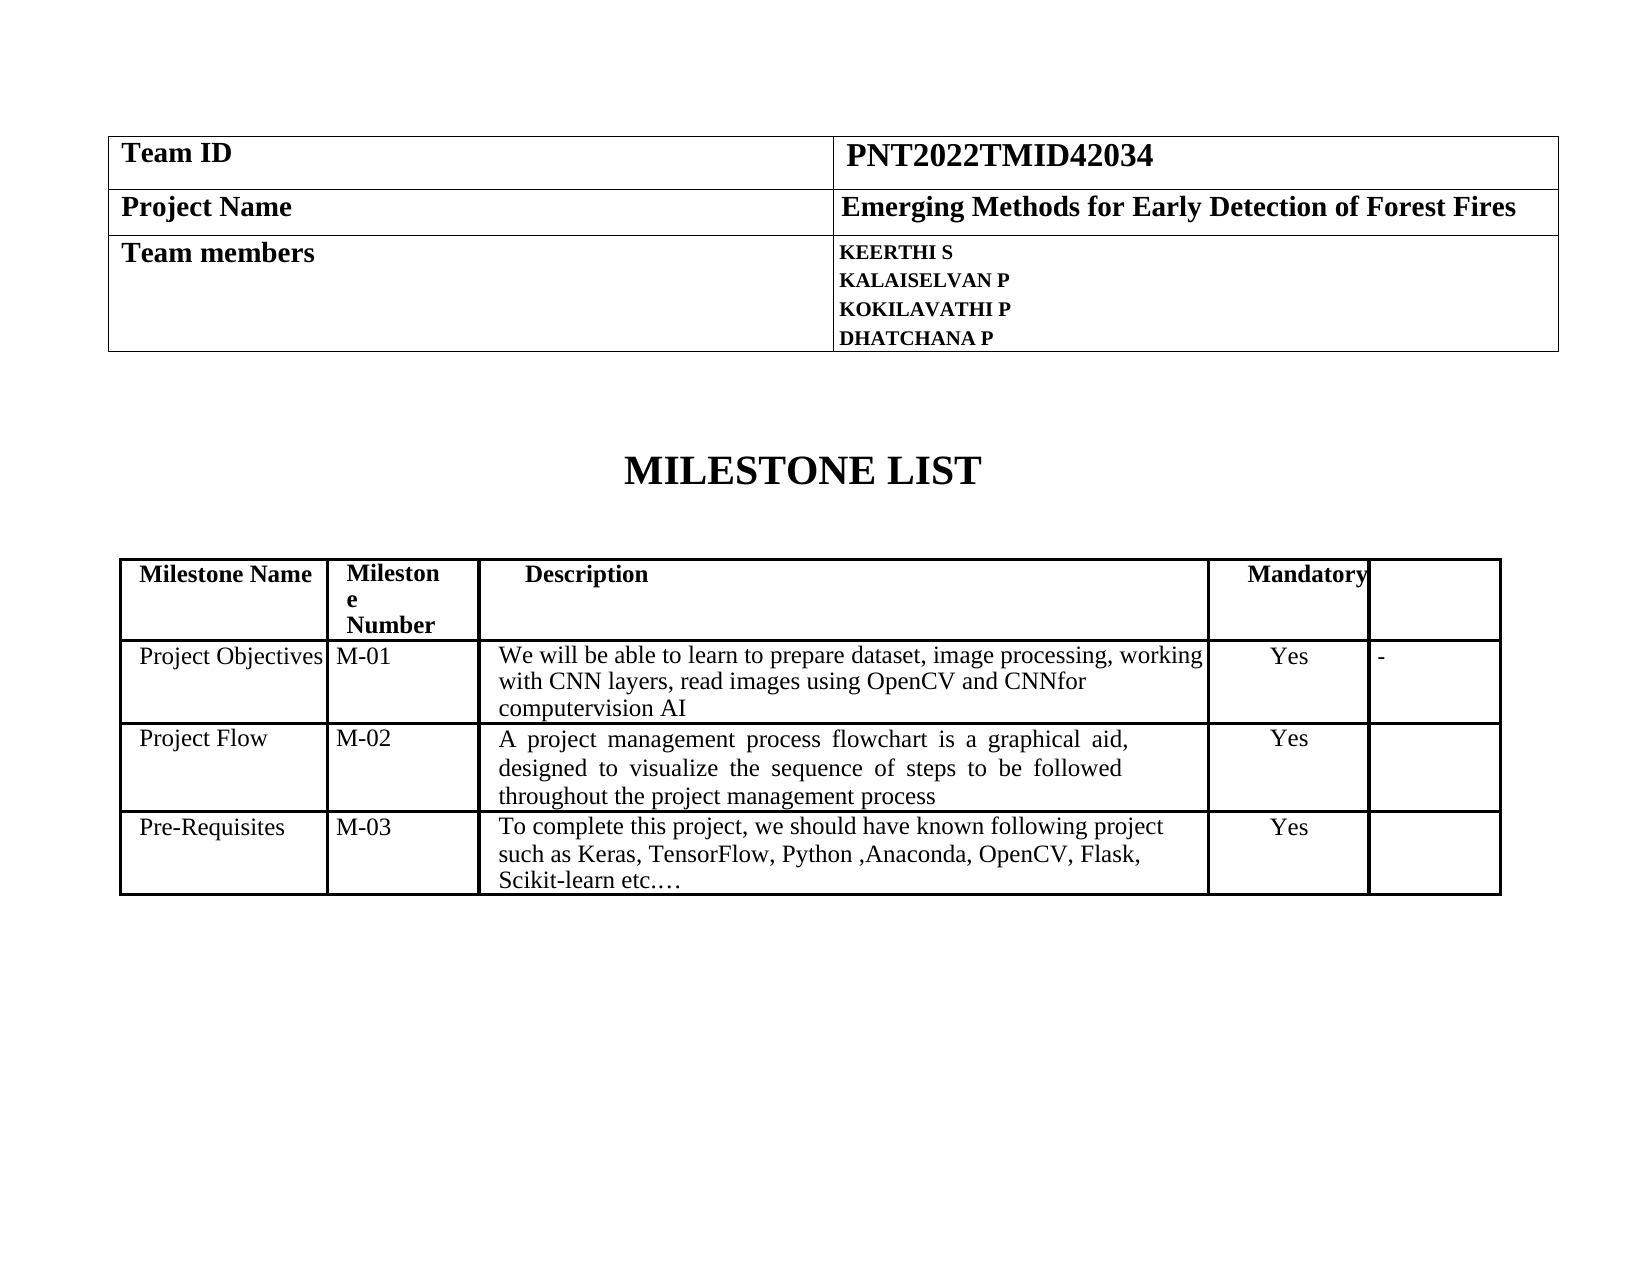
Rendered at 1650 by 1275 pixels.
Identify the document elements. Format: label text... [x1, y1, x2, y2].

table_header Mandatory [1210, 561, 1367, 639]
table_cell KEERTHI S KALAISELVAN P KOKILAVATHI P DHATCHANA P [834, 236, 1558, 351]
table_cell M-02 [329, 725, 477, 810]
table_cell [1371, 813, 1499, 893]
table_cell - [1371, 642, 1499, 722]
table_cell Pre-Requisites [122, 813, 326, 893]
table_header [1371, 561, 1499, 639]
table_cell Emerging Methods for Early Detection of Forest Fires [834, 190, 1558, 235]
table_cell We will be able to learn to prepare dataset, image processing, working with CNN layers, read images using OpenCV and CNNfor computervision AI [481, 642, 1207, 722]
table_cell Yes [1210, 642, 1367, 722]
table_cell Yes [1210, 813, 1367, 893]
table_header Description [481, 561, 1207, 639]
table_cell Yes [1210, 725, 1367, 810]
table_cell Project Objectives [122, 642, 326, 722]
table_cell Project Name [109, 190, 833, 235]
table_header PNT2022TMID42034 [834, 137, 1558, 189]
table_cell Project Flow [122, 725, 326, 810]
table_cell To complete this project, we should have known following project such as Keras, TensorFlow, Python ,Anaconda, OpenCV, Flask, Scikit-learn etc.… [481, 813, 1207, 893]
table_cell M-03 [329, 813, 477, 893]
table_header Team ID [109, 137, 833, 189]
table_cell [1371, 725, 1499, 810]
table_header Mileston e Number [329, 561, 477, 639]
table_header Milestone Name [122, 561, 326, 639]
text MILESTONE LIST [611, 445, 995, 493]
table_cell A project management process flowchart is a graphical aid, designed to visualize the sequence of steps to be followed throughout the project management process [481, 725, 1207, 810]
table_cell M-01 [329, 642, 477, 722]
table_cell Team members [109, 236, 833, 351]
